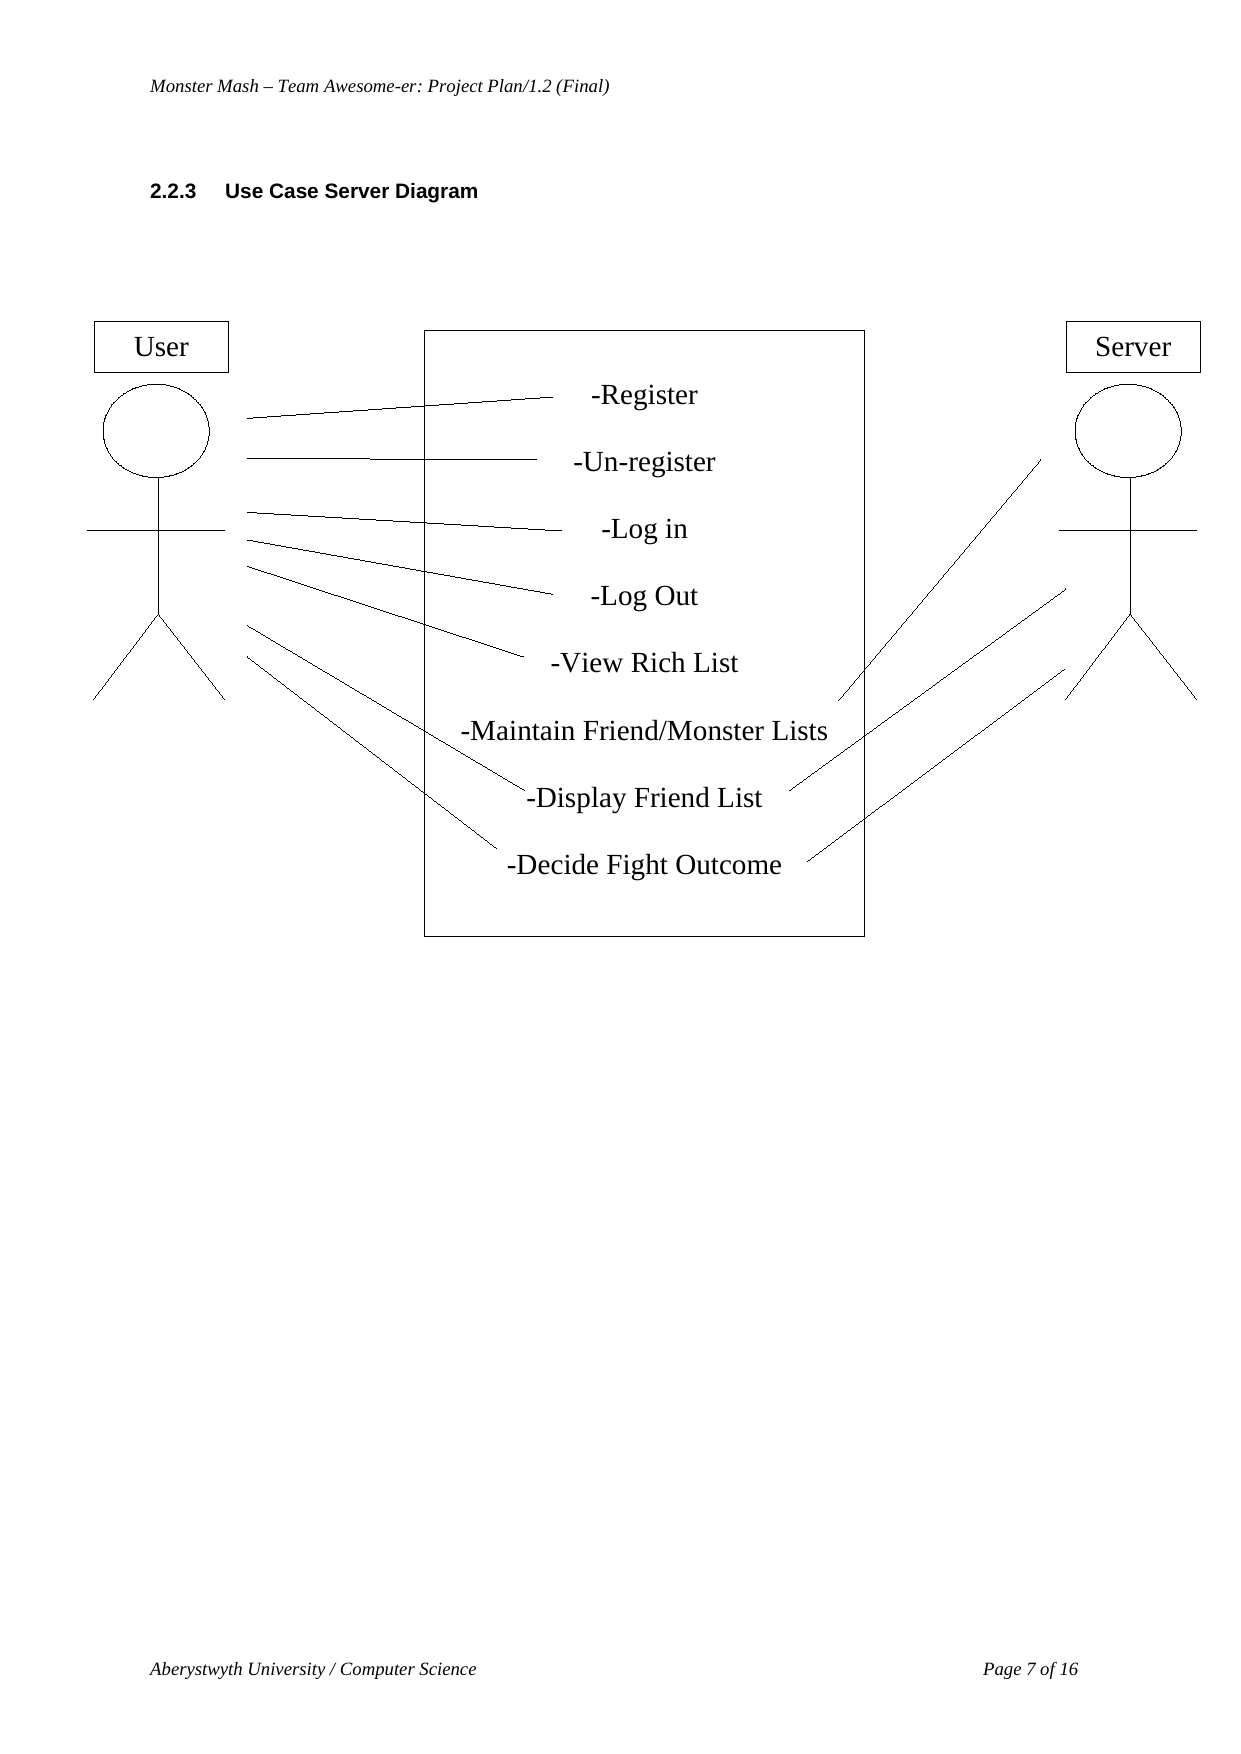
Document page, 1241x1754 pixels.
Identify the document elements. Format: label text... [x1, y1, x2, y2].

subtitle Use Case Server Diagram [150, 179, 1090, 203]
